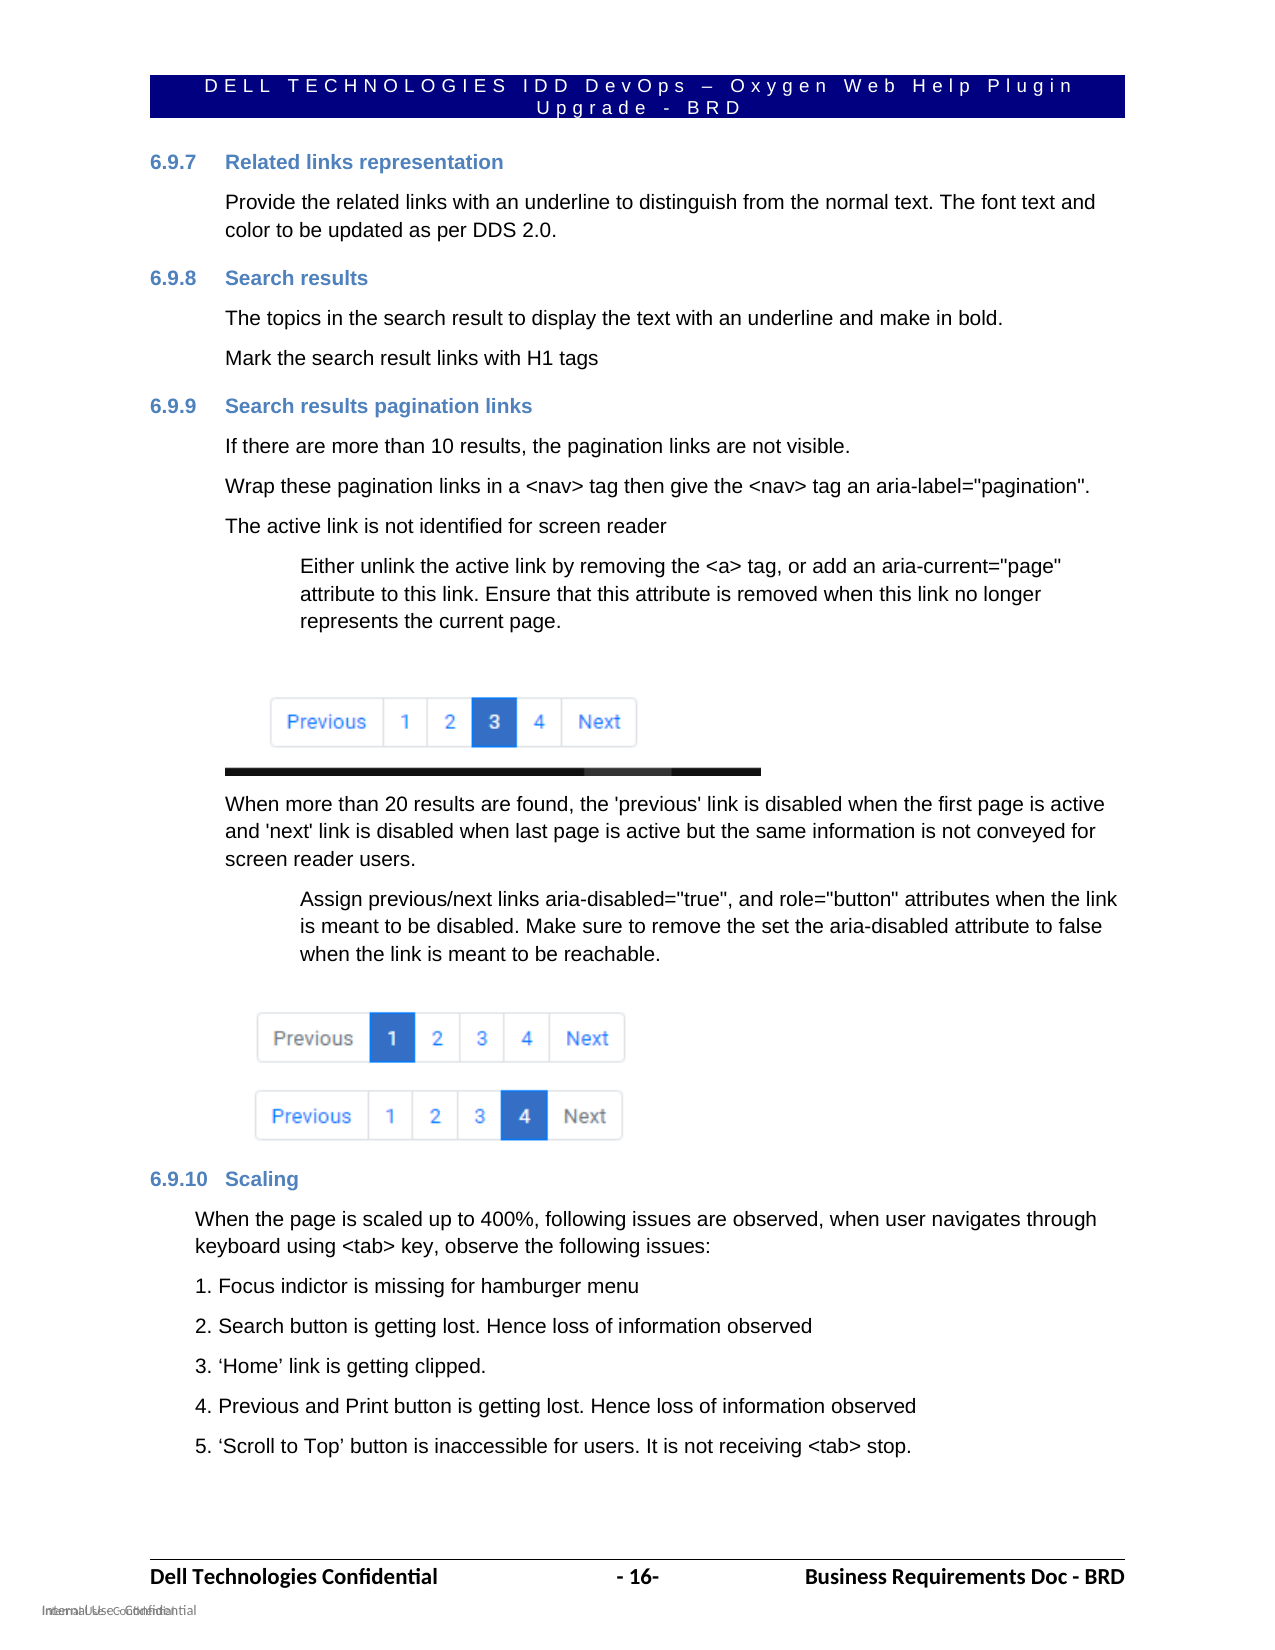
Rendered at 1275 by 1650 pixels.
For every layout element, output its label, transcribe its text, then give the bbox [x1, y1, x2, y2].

text The topics in the search result to display the text with an underline and make in bold. [225, 306, 1125, 330]
text 2. Search button is getting lost. Hence loss of information observed [195, 1314, 1125, 1338]
text 3. ‘Home’ link is getting clipped. [195, 1354, 1125, 1378]
text If there are more than 10 results, the pagination links are not visible. [225, 434, 1125, 458]
subtitle Search results [150, 266, 1125, 290]
text Mark the search result links with H1 tags [225, 346, 1125, 370]
text 1. Focus indictor is missing for hamburger menu [195, 1274, 1125, 1298]
text Either unlink the active link by removing the <a> tag, or add an aria-current="page" attribute to this link. Ensure that this attribute is removed when this link no longer represents the current page. [300, 554, 1125, 633]
subtitle Search results pagination links [150, 394, 1125, 418]
text When the page is scaled up to 400%, following issues are observed, when user navigates through keyboard using <tab> key, observe the following issues: [195, 1207, 1125, 1258]
text Wrap these pagination links in a <nav> tag then give the <nav> tag an aria-label="pagination". [225, 474, 1125, 498]
text The active link is not identified for screen reader [225, 514, 1125, 538]
subtitle Related links representation [150, 150, 1125, 174]
text 4. Previous and Print button is getting lost. Hence loss of information observed [195, 1394, 1125, 1418]
subtitle Scaling [150, 1167, 1125, 1191]
text Assign previous/next links aria-disabled="true", and role="button" attributes when the link is meant to be disabled. Make sure to remove the set the aria-disabled attribute to false when the link is meant to be reachable. [300, 887, 1125, 966]
text 5. ‘Scroll to Top’ button is inaccessible for users. It is not receiving <tab> stop. [195, 1434, 1125, 1458]
text Provide the related links with an underline to distinguish from the normal text. The font text and color to be updated as per DDS 2.0. [225, 190, 1125, 241]
text When more than 20 results are found, the 'previous' link is disabled when the first page is active and 'next' link is disabled when last page is active but the same information is not conveyed for screen reader users. [225, 792, 1125, 871]
